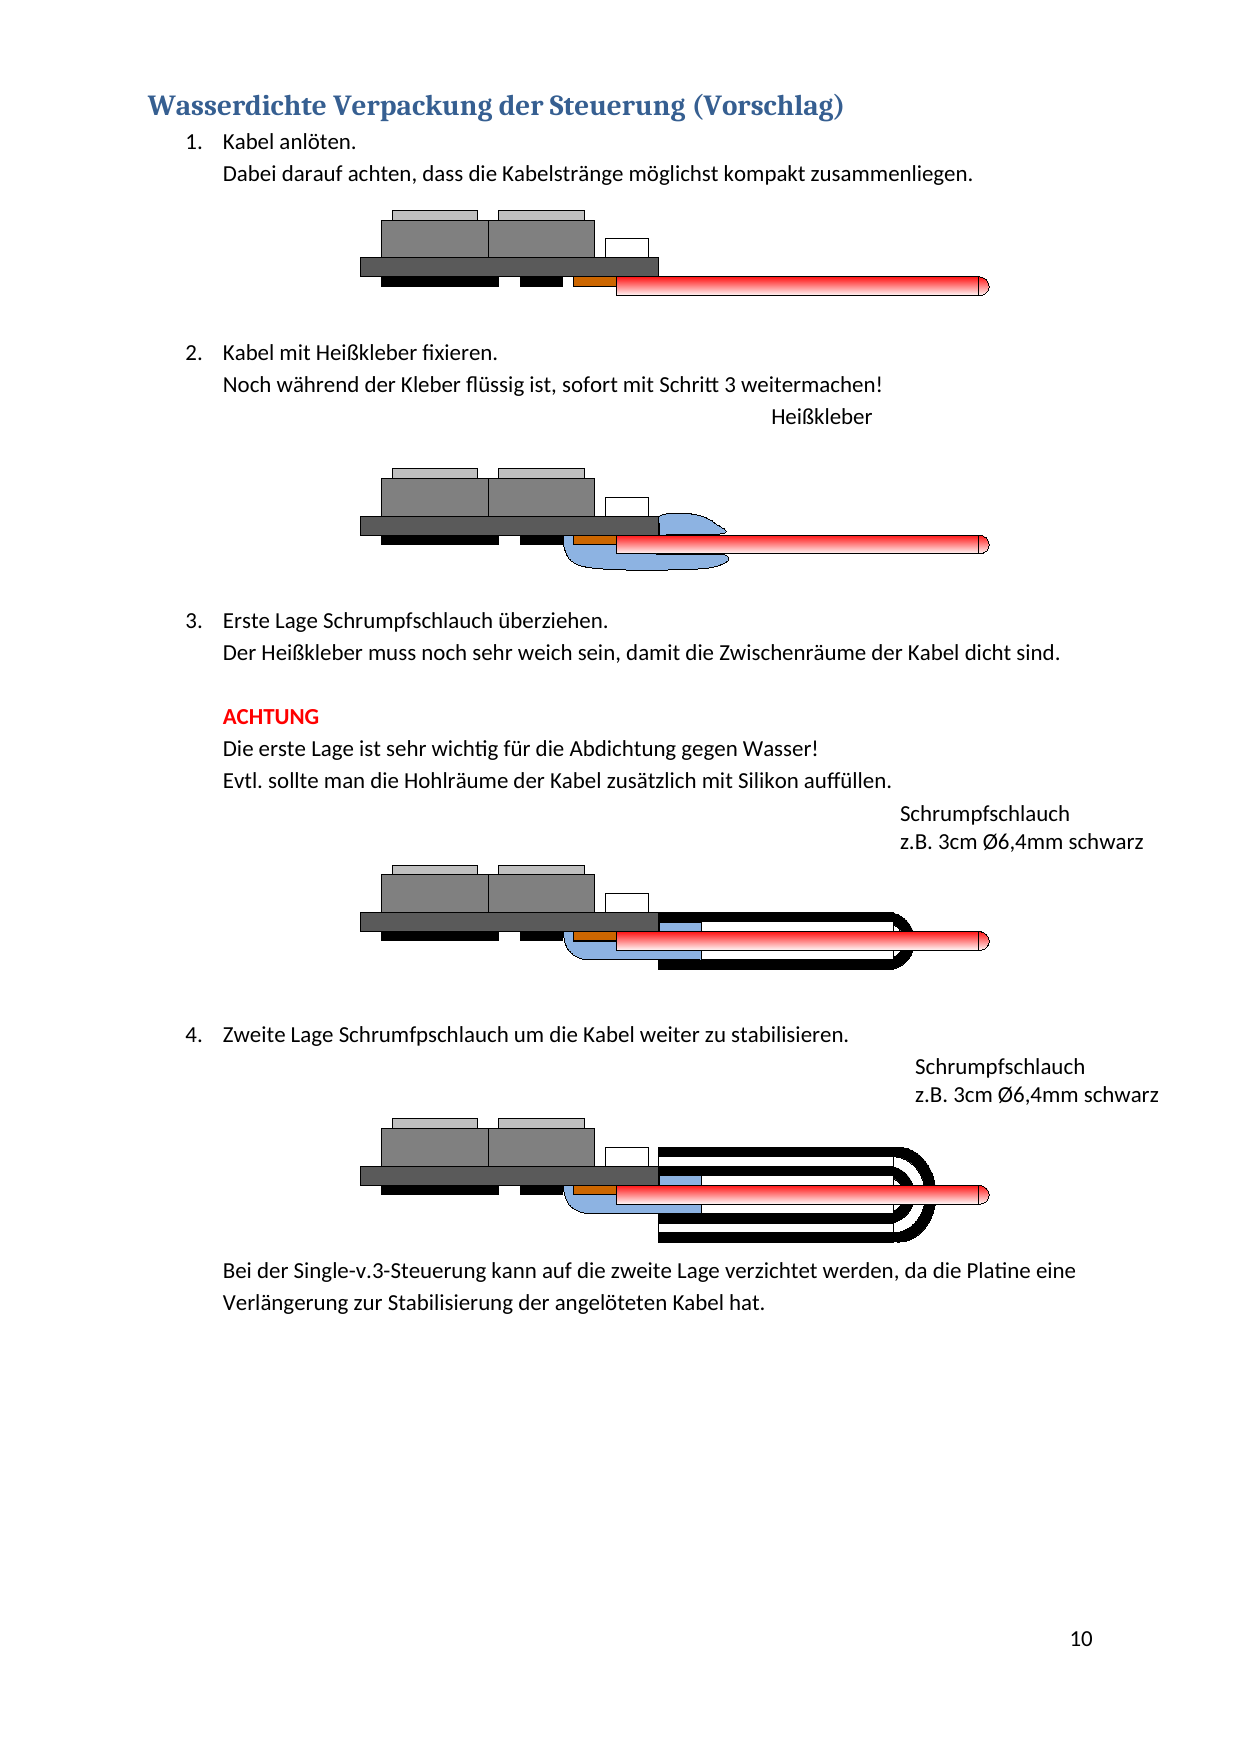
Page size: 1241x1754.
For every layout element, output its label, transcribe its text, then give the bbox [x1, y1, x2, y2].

subtitle Wasserdichte Verpackung der Steuerung (Vorschlag) [148, 89, 1092, 122]
list Kabel anlöten. Dabei darauf achten, dass die Kabelstränge möglichst kompakt zusammenliegen. [185, 127, 1092, 334]
list Erste Lage Schrumpfschlauch überziehen. Der Heißkleber muss noch sehr weich sein, damit die Zwischenräume der Kabel dicht sind. ACHTUNG Die erste Lage ist sehr wichtig für die Abdichtung gegen Wasser! Evtl. sollte man die Hohlräume der Kabel zusätzlich mit Silikon auffüllen. [185, 606, 1092, 1016]
list Zweite Lage Schrumfpschlauch um die Kabel weiter zu stabilisieren. Bei der Single-v.3-Steuerung kann auf die zweite Lage verzichtet werden, da die Platine eine Verlängerung zur Stabilisierung der angelöteten Kabel hat. [185, 1020, 1092, 1316]
list Kabel mit Heißkleber fixieren. Noch während der Kleber flüssig ist, sofort mit Schritt 3 weitermachen! [185, 338, 1092, 602]
